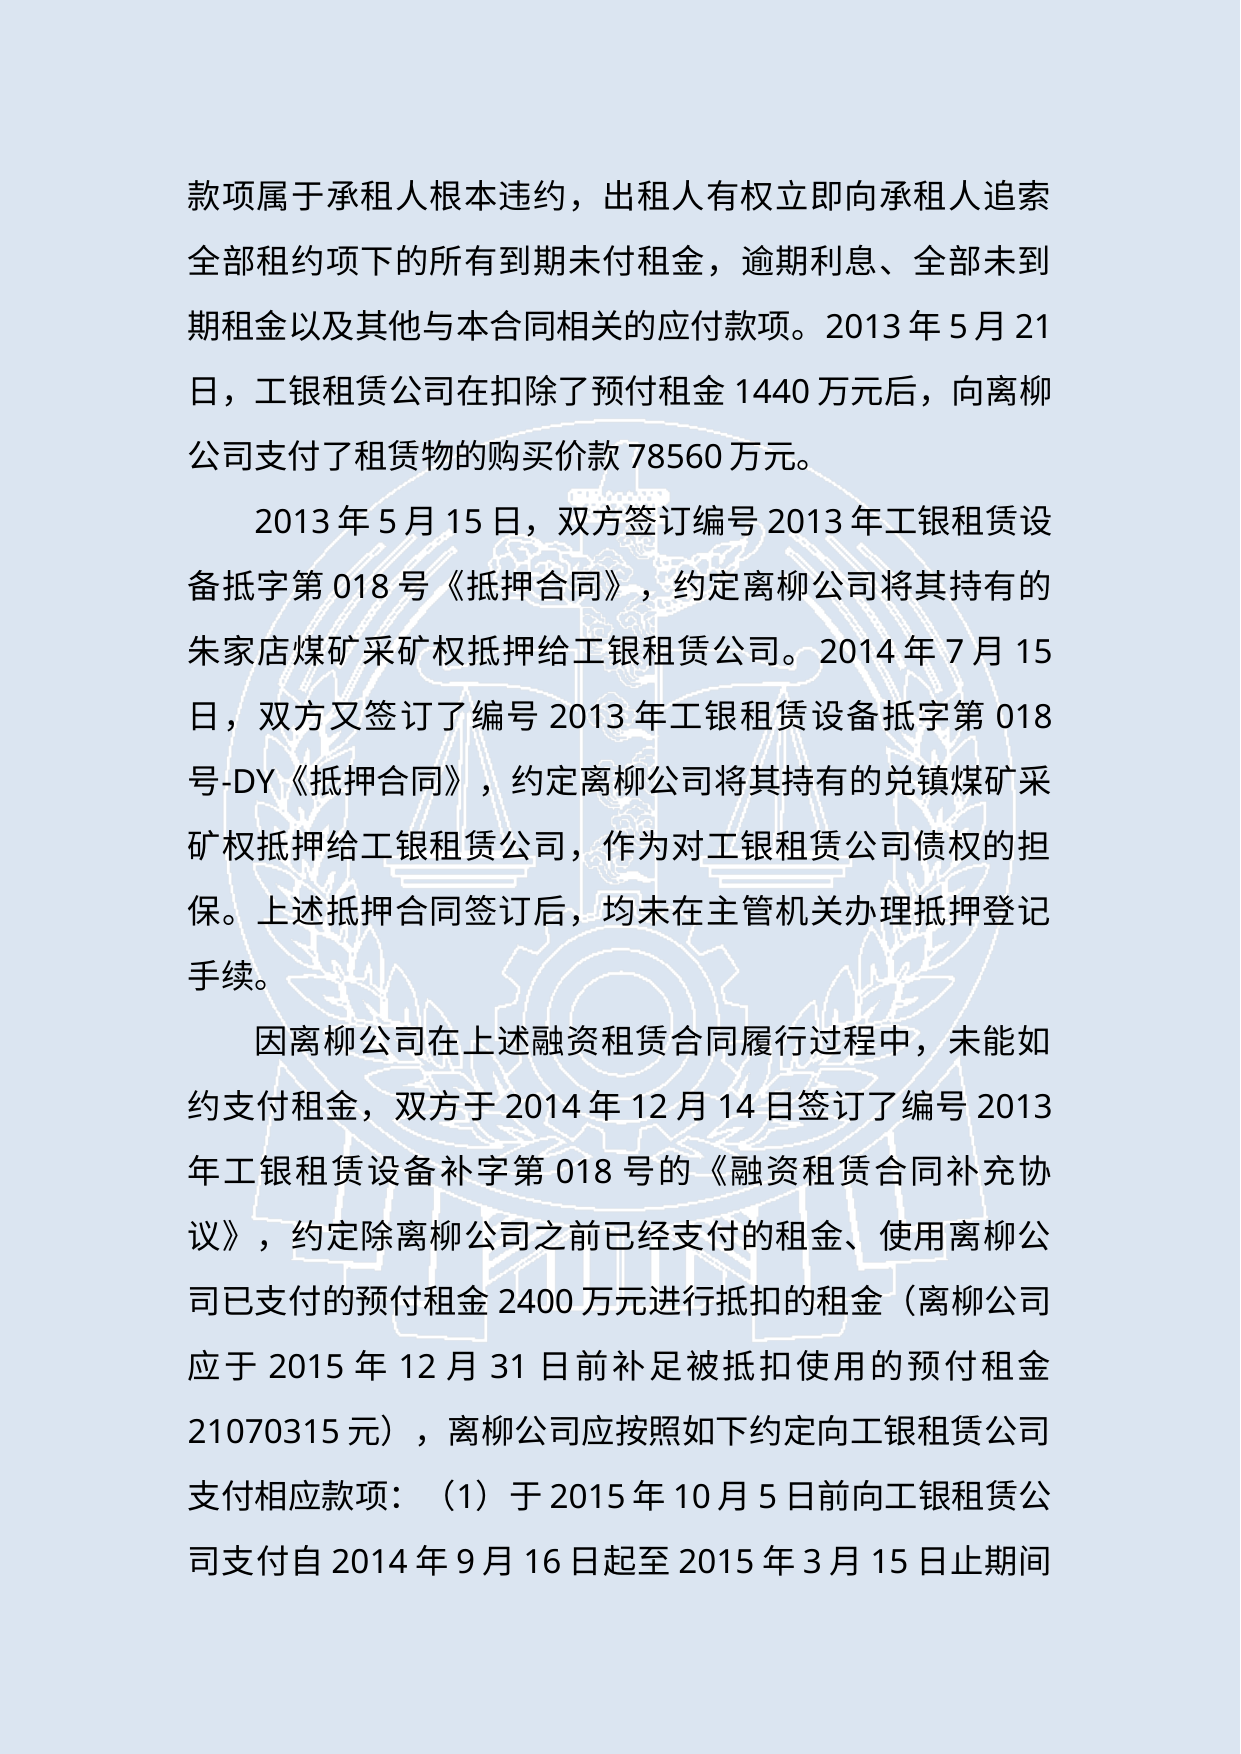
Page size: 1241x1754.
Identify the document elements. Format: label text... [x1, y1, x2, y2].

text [187, 1007, 1053, 1592]
text 2013年5月15日，双方签订编号2013年工银租赁设备抵字第018号《抵押合同》，约定离柳公司将其持有的朱家店煤矿采矿权抵押给工银租赁公司。2014年7月15日，双方又签订了编号2013年工银租赁设备抵字第018号-DY《抵押合同》，约定离柳公司将其持有的兑镇煤矿采矿权抵押给工银租赁公司，作为对工银租赁公司债权的担保。上述抵押合同签订后，均未在主管机关办理抵押登记手续。 [187, 487, 1053, 1007]
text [187, 162, 1053, 487]
